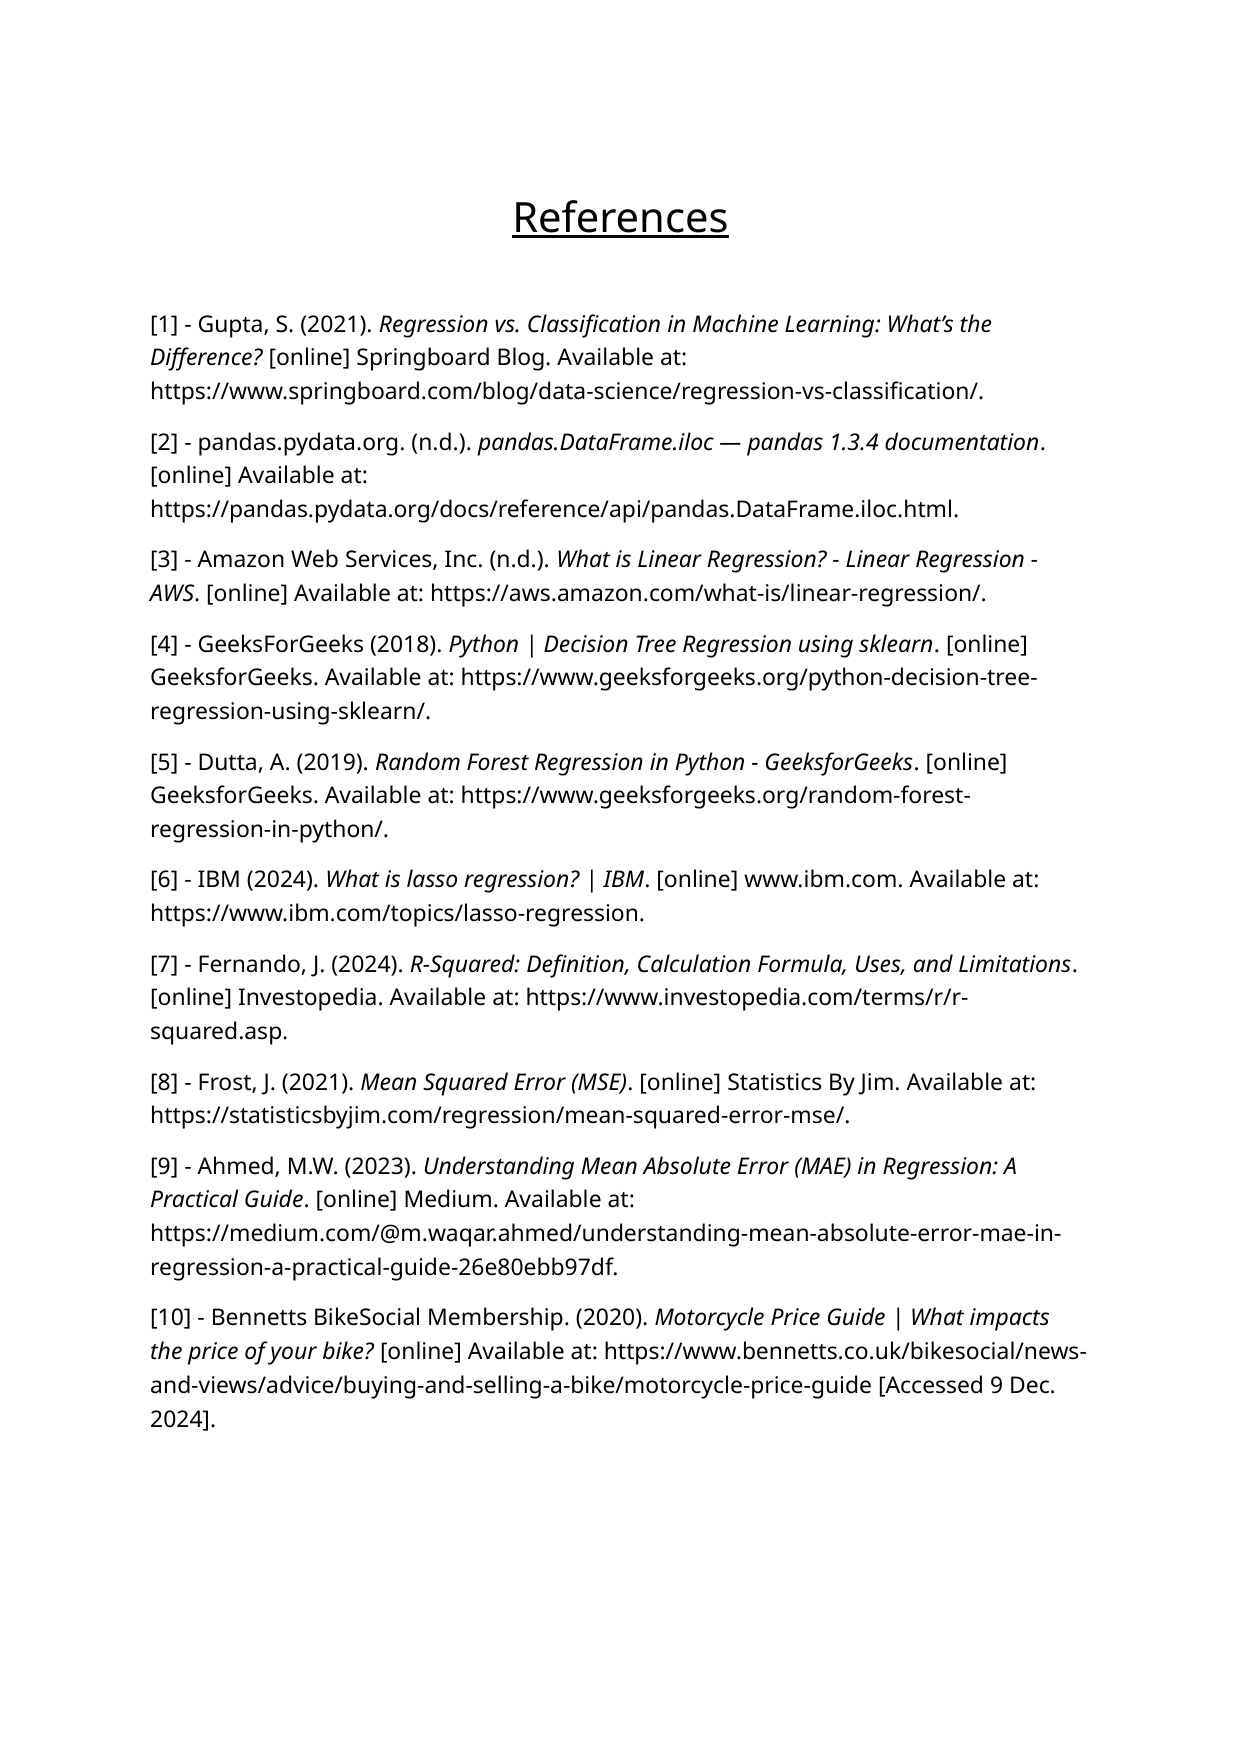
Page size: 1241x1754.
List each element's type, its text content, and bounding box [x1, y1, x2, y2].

text ‌[4] - GeeksForGeeks (2018). Python | Decision Tree Regression using sklearn. [online] GeeksforGeeks. Available at: https://www.geeksforgeeks.org/python-decision-tree-regression-using-sklearn/. [150, 627, 1090, 726]
text [5] - Dutta, A. (2019). Random Forest Regression in Python - GeeksforGeeks. [online] GeeksforGeeks. Available at: https://www.geeksforgeeks.org/random-forest-regression-in-python/.‌ [150, 745, 1090, 844]
text [9] - Ahmed, M.W. (2023). Understanding Mean Absolute Error (MAE) in Regression: A Practical Guide. [online] Medium. Available at: https://medium.com/@m.waqar.ahmed/understanding-mean-absolute-error-mae-in-regression-a-practical-guide-26e80ebb97df. [150, 1149, 1090, 1282]
text [6] - IBM (2024). What is lasso regression? | IBM. [online] www.ibm.com. Available at: https://www.ibm.com/topics/lasso-regression. [150, 863, 1090, 928]
text ‌[8] - Frost, J. (2021). Mean Squared Error (MSE). [online] Statistics By Jim. Available at: https://statisticsbyjim.com/regression/mean-squared-error-mse/. [150, 1065, 1090, 1130]
text ‌[10] - Bennetts BikeSocial Membership. (2020). Motorcycle Price Guide | What impacts the price of your bike? [online] Available at: https://www.bennetts.co.uk/bikesocial/news-and-views/advice/buying-and-selling-a-bike/motorcycle-price-guide [Accessed 9 Dec. 2024]. [150, 1301, 1090, 1434]
subtitle References [150, 187, 1090, 244]
text ‌[3] - Amazon Web Services, Inc. (n.d.). What is Linear Regression? - Linear Regression - AWS. [online] Available at: https://aws.amazon.com/what-is/linear-regression/. [150, 543, 1090, 608]
text ‌[2] - pandas.pydata.org. (n.d.). pandas.DataFrame.iloc — pandas 1.3.4 documentation. [online] Available at: https://pandas.pydata.org/docs/reference/api/pandas.DataFrame.iloc.html. [150, 425, 1090, 524]
text [7] - Fernando, J. (2024). R-Squared: Definition, Calculation Formula, Uses, and Limitations. [online] Investopedia. Available at: https://www.investopedia.com/terms/r/r-squared.asp. [150, 947, 1090, 1046]
text [1] - Gupta, S. (2021). Regression vs. Classification in Machine Learning: What’s the Difference? [online] Springboard Blog. Available at: https://www.springboard.com/blog/data-science/regression-vs-classification/. [150, 307, 1090, 406]
